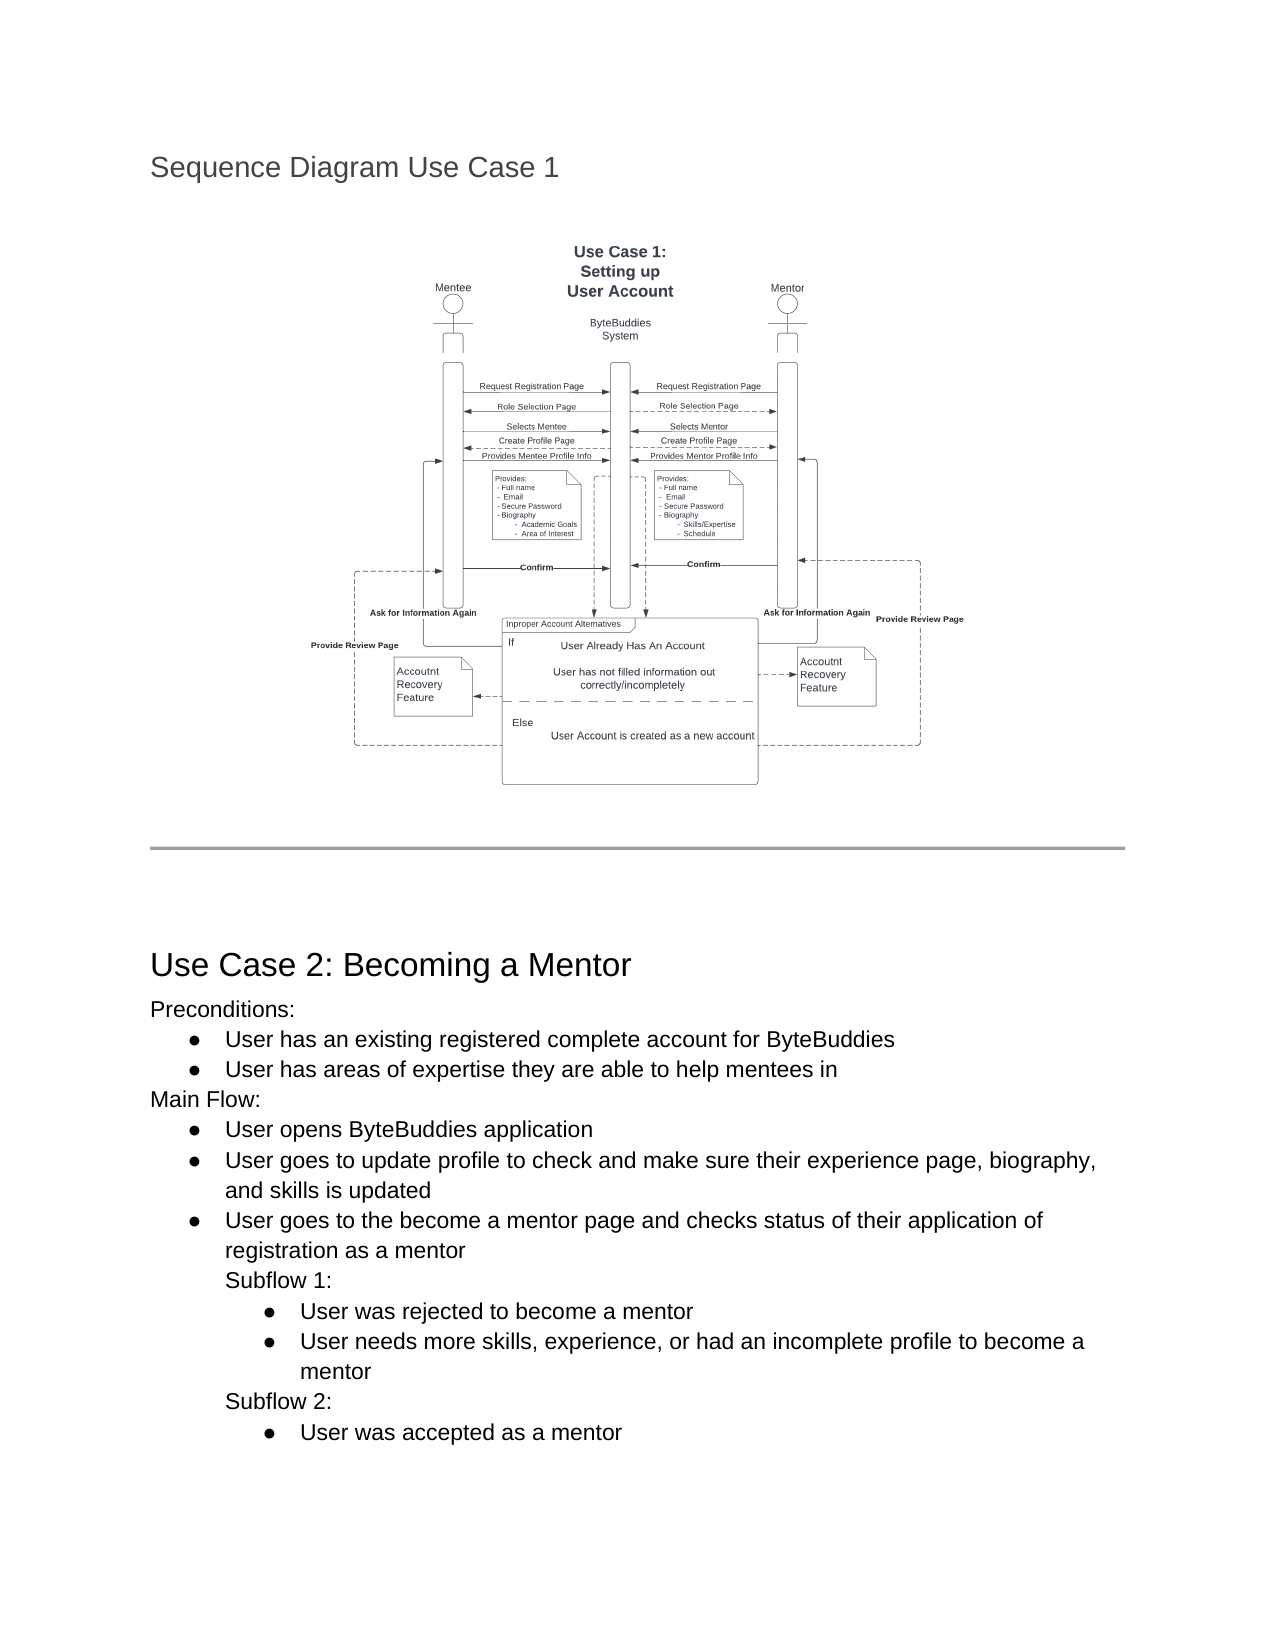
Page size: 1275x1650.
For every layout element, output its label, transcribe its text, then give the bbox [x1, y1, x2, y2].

list User goes to the become a mentor page and checks status of their application of registration as a mentor [187, 1207, 1125, 1263]
text Main Flow: [150, 1086, 1125, 1112]
list User opens ByteBuddies application [187, 1116, 1125, 1143]
picture [291, 221, 984, 804]
text Subflow 2: [150, 1388, 1125, 1414]
list User needs more skills, experience, or had an incomplete profile to become a mentor [262, 1328, 1125, 1384]
list User was accepted as a mentor [262, 1418, 1125, 1445]
list User was rejected to become a mentor [262, 1298, 1125, 1324]
subtitle Use Case 2: Becoming a Mentor [150, 944, 1125, 983]
subtitle Sequence Diagram Use Case 1 [150, 150, 1125, 183]
text Subflow 1: [225, 1267, 1125, 1294]
text Preconditions: [150, 996, 1125, 1022]
list User goes to update profile to check and make sure their experience page, biography, and skills is updated [187, 1147, 1125, 1203]
list User has areas of expertise they are able to help mentees in [187, 1056, 1125, 1082]
list User has an existing registered complete account for ByteBuddies [187, 1026, 1125, 1052]
